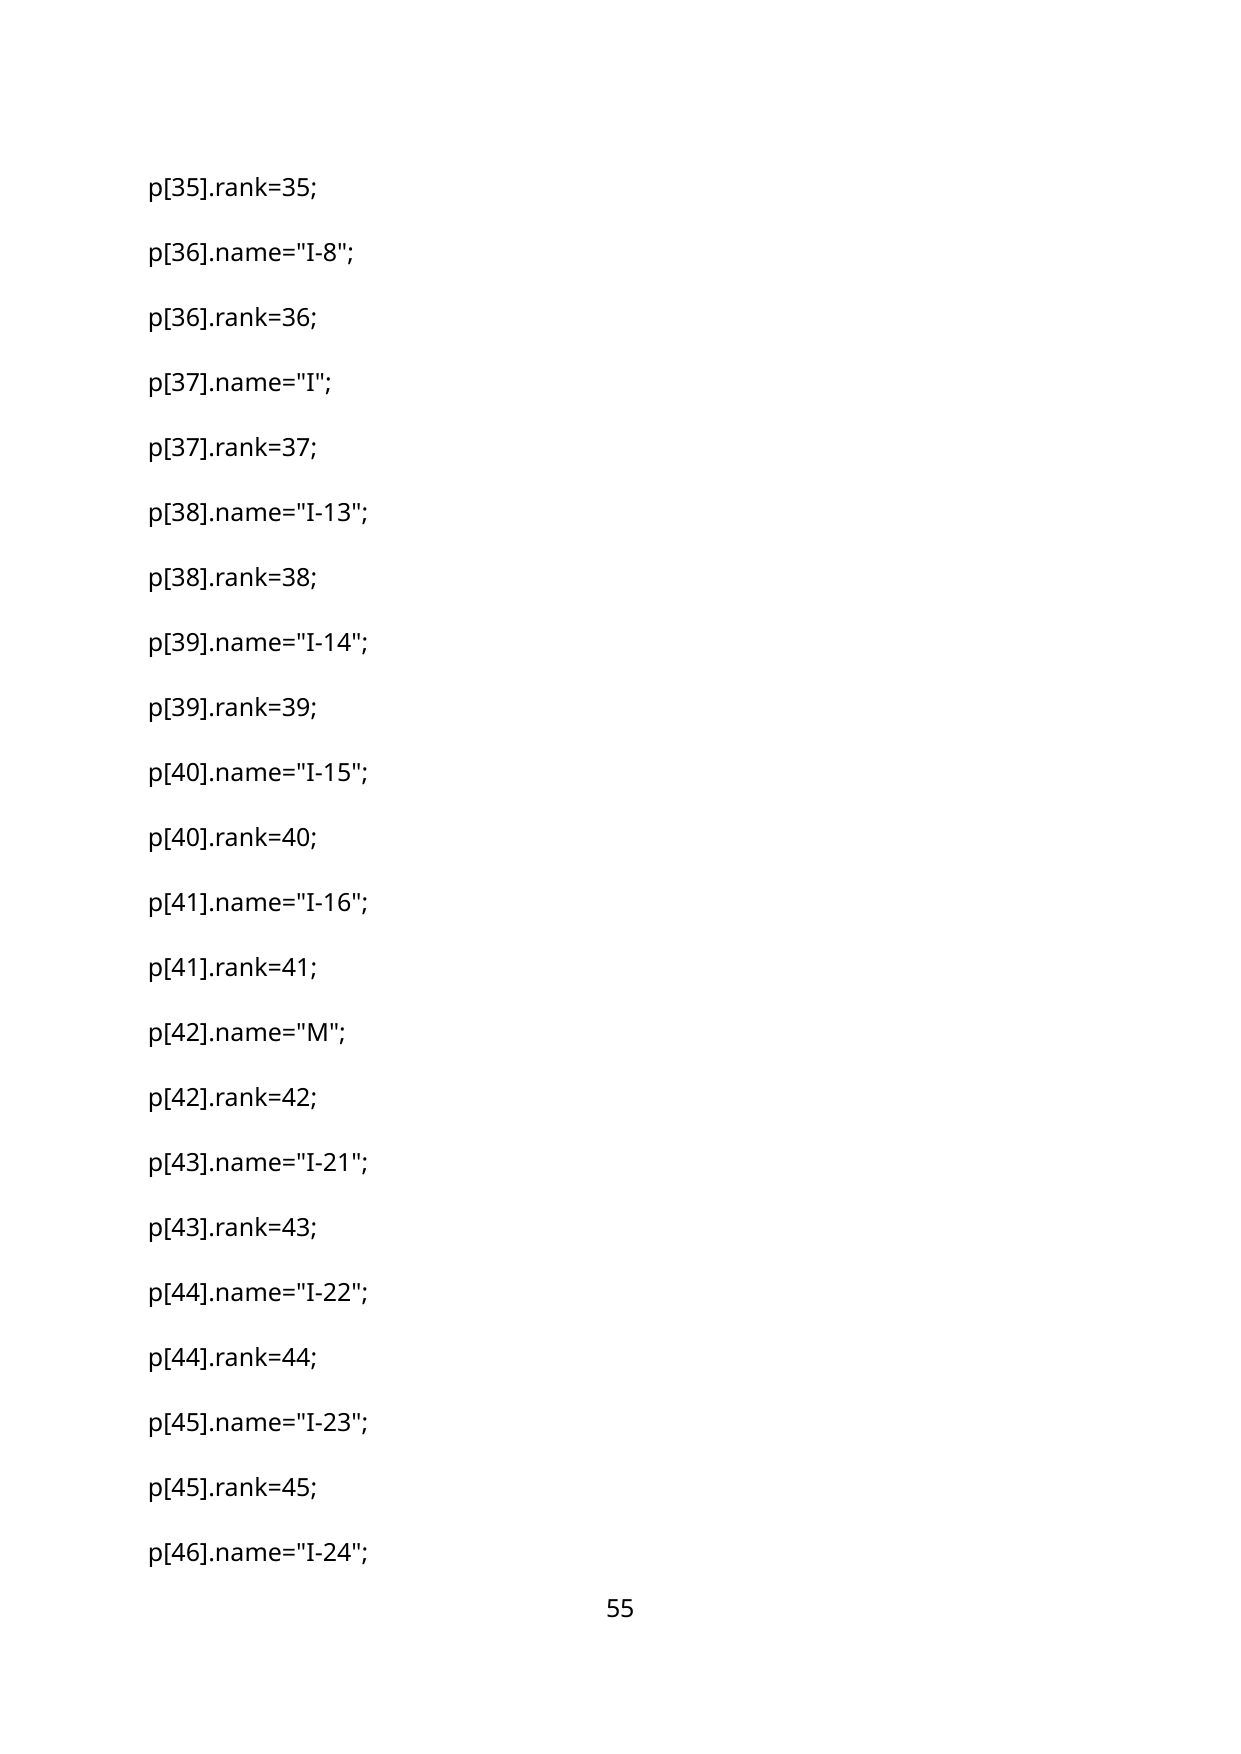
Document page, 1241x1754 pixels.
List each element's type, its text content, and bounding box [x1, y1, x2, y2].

text p[38].rank=38; [148, 544, 1092, 609]
text p[37].rank=37; [148, 414, 1092, 479]
text p[44].name="I-22"; [148, 1259, 1092, 1324]
text p[35].rank=35; [148, 154, 1092, 219]
text p[43].name="I-21"; [148, 1129, 1092, 1194]
text p[37].name="I"; [148, 349, 1092, 414]
text p[41].name="I-16"; [148, 869, 1092, 934]
text p[44].rank=44; [148, 1324, 1092, 1389]
text p[41].rank=41; [148, 934, 1092, 999]
text p[45].rank=45; [148, 1454, 1092, 1519]
text p[42].rank=42; [148, 1064, 1092, 1129]
text p[46].name="I-24"; [148, 1519, 1092, 1584]
text p[38].name="I-13"; [148, 479, 1092, 544]
text p[39].name="I-14"; [148, 609, 1092, 674]
text p[40].name="I-15"; [148, 739, 1092, 804]
text p[39].rank=39; [148, 674, 1092, 739]
text p[40].rank=40; [148, 804, 1092, 869]
text p[42].name="M"; [148, 999, 1092, 1064]
text p[36].rank=36; [148, 284, 1092, 349]
text p[43].rank=43; [148, 1194, 1092, 1259]
text p[45].name="I-23"; [148, 1389, 1092, 1454]
text p[36].name="I-8"; [148, 219, 1092, 284]
